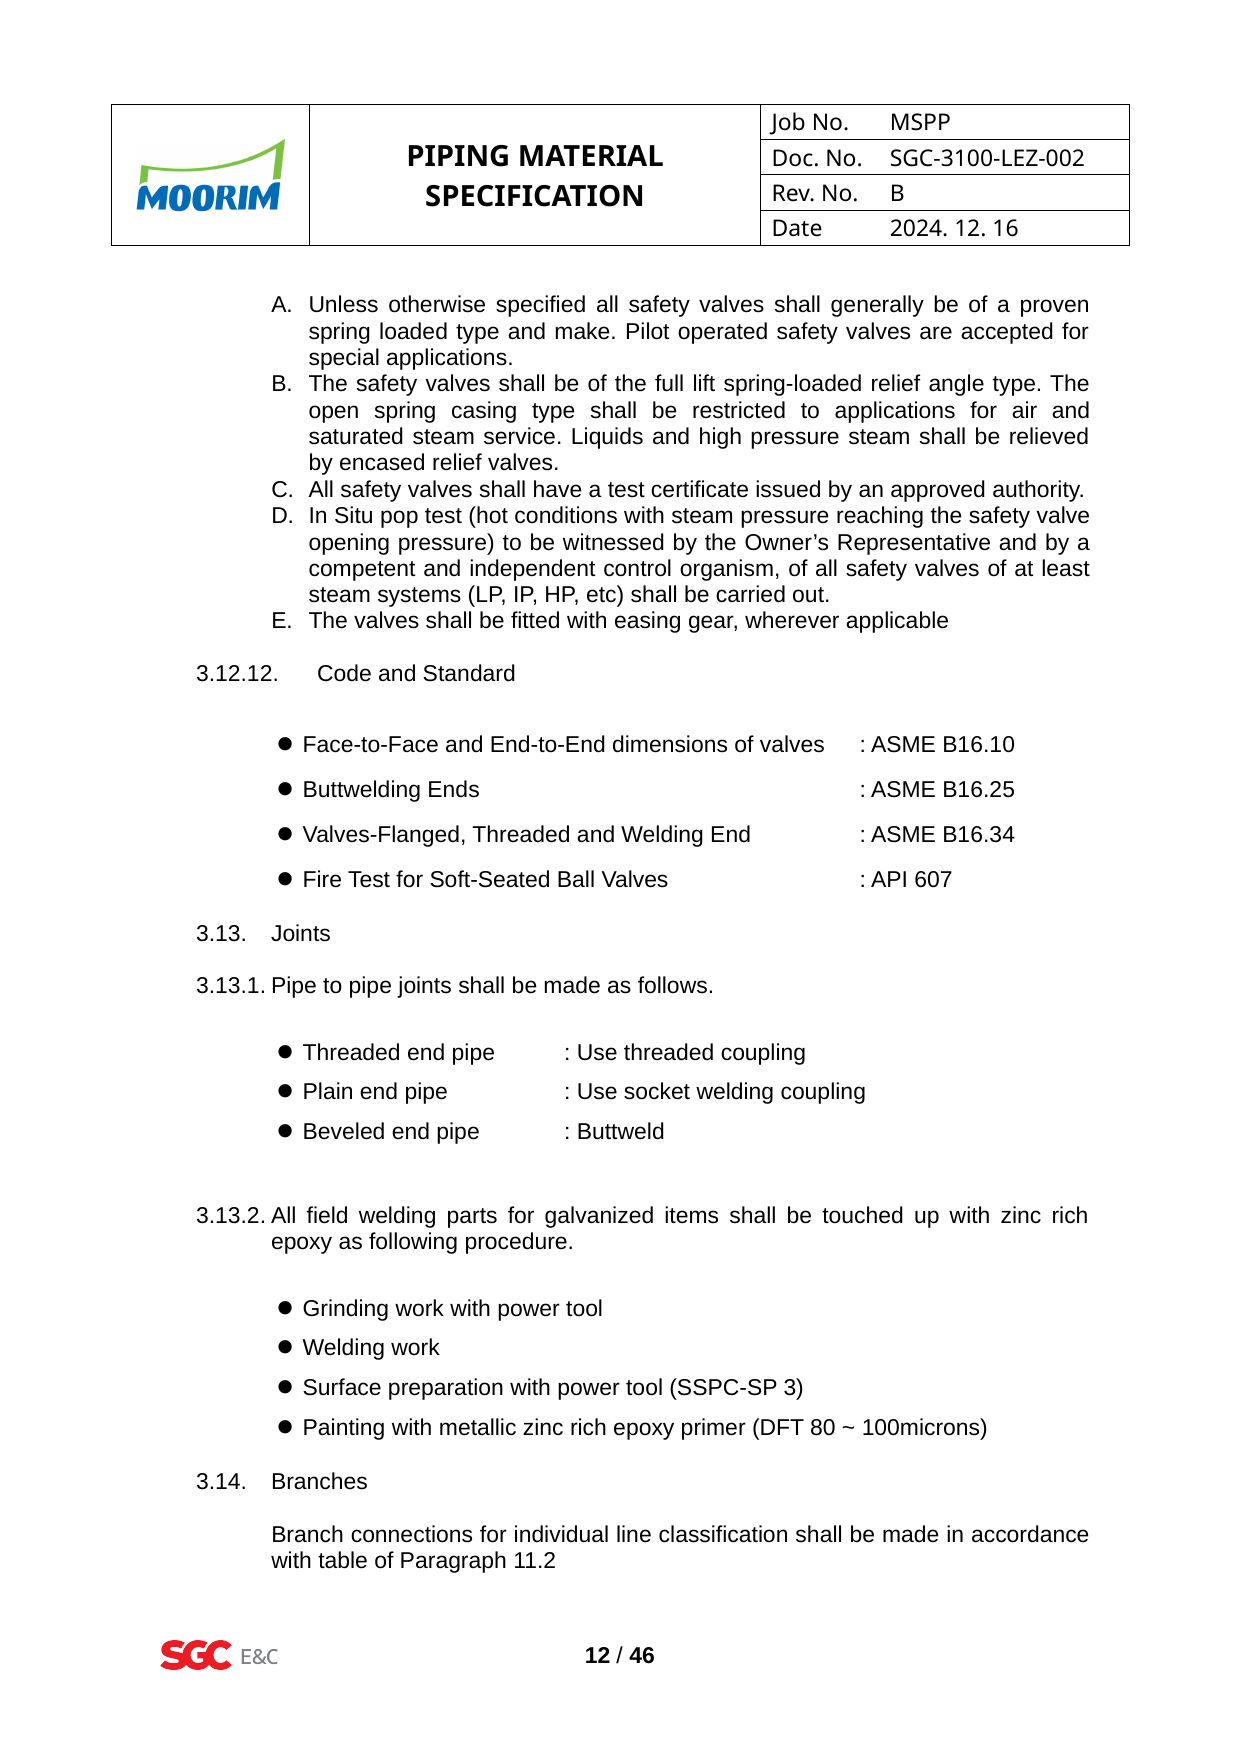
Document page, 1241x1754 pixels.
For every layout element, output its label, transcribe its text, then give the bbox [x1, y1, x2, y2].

table_cell Buttwelding Ends [269, 759, 858, 802]
table_cell : API 607 [859, 848, 1050, 892]
list Joints [196, 919, 1090, 946]
list All safety valves shall have a test certificate issued by an approved authority. [271, 476, 1090, 502]
table_cell Painting with metallic zinc rich epoxy primer (DFT 80 ~ 100microns) [269, 1402, 1014, 1441]
table_cell Welding work [269, 1322, 1014, 1361]
list Branches [196, 1468, 1090, 1494]
picture [160, 1640, 278, 1670]
list In Situ pop test (hot conditions with steam pressure reaching the safety valve opening pressure) to be witnessed by the Owner’s Representative and by a competent and independent control organism, of all safety valves of at least steam systems (LP, IP, HP, etc) shall be carried out. [271, 502, 1090, 607]
table_header Grinding work with power tool [269, 1282, 1014, 1321]
table_cell Beveled end pipe [269, 1106, 563, 1174]
list Unless otherwise specified all safety valves shall generally be of a proven spring loaded type and make. Pilot operated safety valves are accepted for special applications. [271, 291, 1090, 370]
list Pipe to pipe joints shall be made as follows. [196, 972, 1090, 998]
list Branch connections for individual line classification shall be made in accordance with table of Paragraph 11.2 [271, 1521, 1090, 1573]
table_cell : ASME B16.25 [859, 759, 1050, 802]
picture [135, 137, 286, 212]
table_cell : ASME B16.34 [859, 804, 1050, 847]
list The valves shall be fitted with easing gear, wherever applicable [271, 607, 1090, 634]
table_header Threaded end pipe [269, 1026, 563, 1065]
table_header : ASME B16.10 [859, 714, 1050, 758]
table_cell : Use socket welding coupling [564, 1066, 917, 1105]
table_cell : Buttweld [564, 1106, 917, 1174]
list The safety valves shall be of the full lift spring-loaded relief angle type. The open spring casing type shall be restricted to applications for air and saturated steam service. Liquids and high pressure steam shall be relieved by encased relief valves. [271, 370, 1090, 476]
table_cell Valves-Flanged, Threaded and Welding End [269, 804, 858, 847]
table_header : Use threaded coupling [564, 1026, 917, 1065]
table_cell Plain end pipe [269, 1066, 563, 1105]
list Code and Standard [196, 660, 1090, 687]
table_cell Surface preparation with power tool (SSPC-SP 3) [269, 1362, 1014, 1401]
table_header Face-to-Face and End-to-End dimensions of valves [269, 714, 858, 758]
list All field welding parts for galvanized items shall be touched up with zinc rich epoxy as following procedure. [196, 1202, 1090, 1254]
table_cell Fire Test for Soft-Seated Ball Valves [269, 848, 858, 892]
